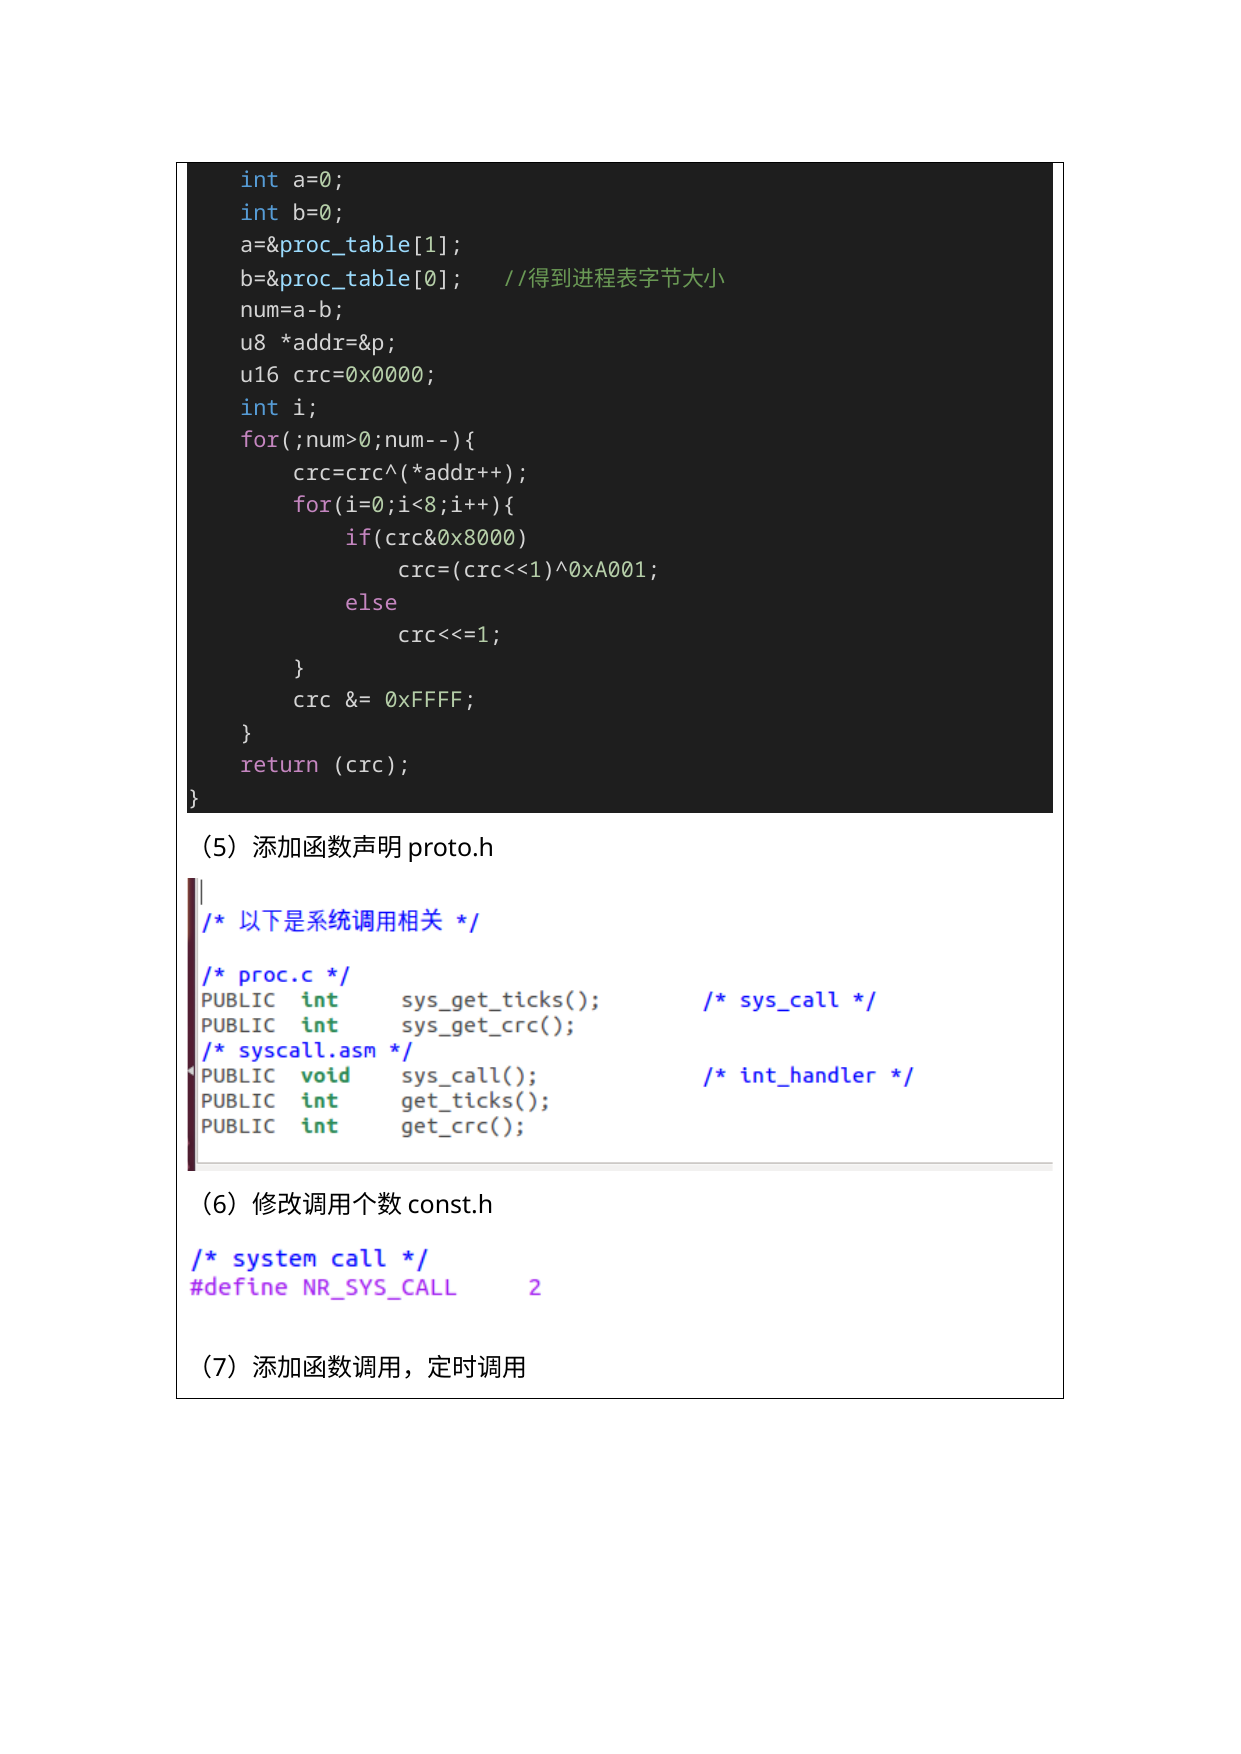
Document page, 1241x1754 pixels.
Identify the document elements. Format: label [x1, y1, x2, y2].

table_cell [177, 163, 1063, 1398]
picture [187, 878, 1053, 1171]
picture [187, 1235, 718, 1316]
